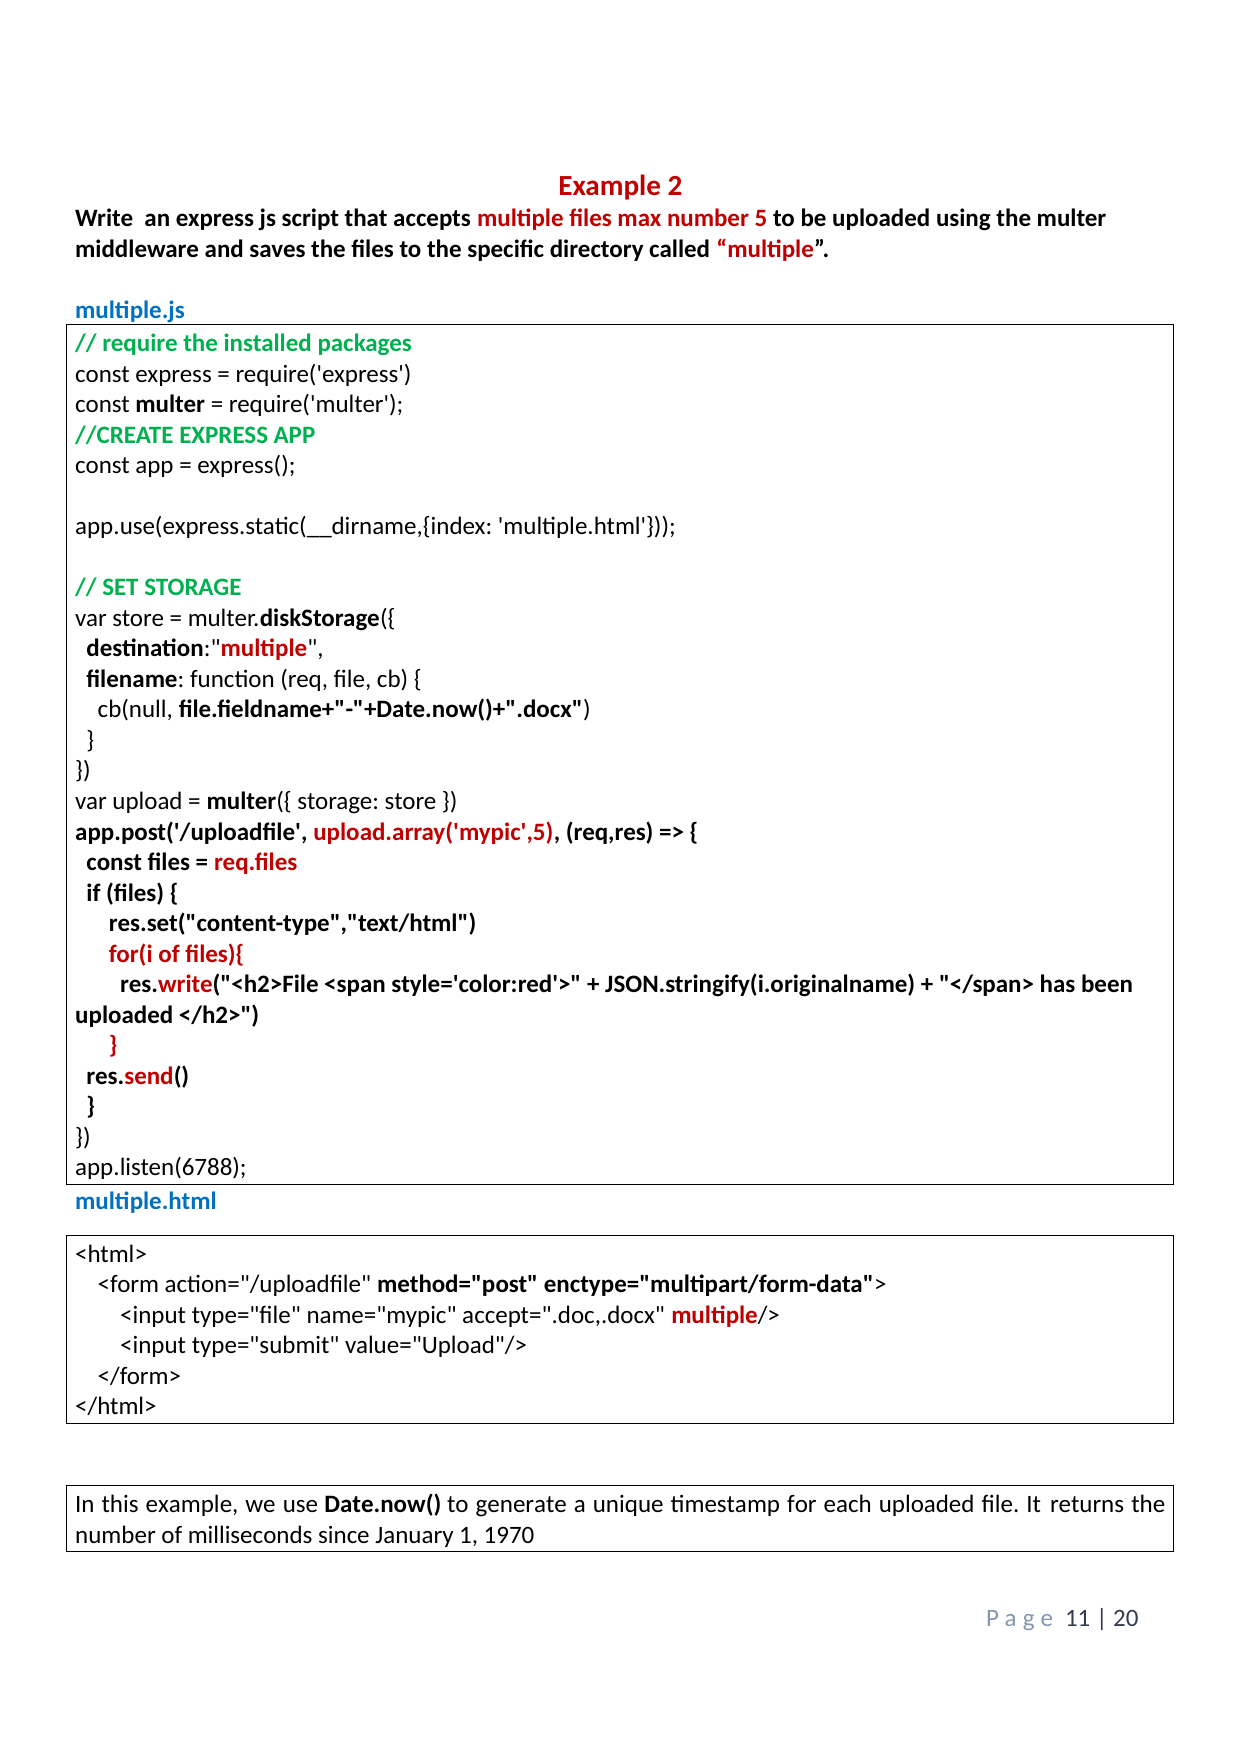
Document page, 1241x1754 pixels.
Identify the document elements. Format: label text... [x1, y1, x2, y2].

text }) [75, 755, 1165, 785]
text } [75, 1029, 1165, 1060]
text for(i of files){ [75, 938, 1165, 968]
text <html> [67, 1236, 1173, 1268]
text </html> [67, 1387, 1173, 1423]
text //CREATE EXPRESS APP [75, 419, 1165, 449]
text const app = express(); [75, 449, 1165, 480]
text } [75, 724, 1165, 755]
text multiple.html [75, 1185, 1165, 1216]
text Write an express js script that accepts multiple files max number 5 to be uploaded using the multer middleware and saves the files to the specific directory called “multiple”. [75, 202, 1165, 263]
text const multer = require('multer'); [75, 388, 1165, 419]
text app.use(express.static(__dirname,{index: 'multiple.html'})); [75, 511, 1165, 541]
text filename: function (req, file, cb) { [75, 663, 1165, 694]
text multiple.js [75, 294, 1165, 324]
text cb(null, file.fieldname+"-"+Date.now()+".docx") [75, 694, 1165, 724]
text destination:"multiple", [75, 633, 1165, 663]
text // SET STORAGE [75, 572, 1165, 602]
text <form action="/uploadfile" method="post" enctype="multipart/form-data"> [75, 1268, 1165, 1299]
text }) [75, 1121, 1165, 1148]
text if (files) { [75, 877, 1165, 907]
text res.set("content-type","text/html") [75, 907, 1165, 938]
text In this example, we use Date.now() to generate a unique timestamp for each uploaded file. It returns the number of milliseconds since January 1, 1970 [67, 1486, 1173, 1551]
text res.write("<h2>File <span style='color:red'>" + JSON.stringify(i.originalname) + "</span> has been uploaded </h2>") [75, 968, 1165, 1029]
text app.post('/uploadfile', upload.array('mypic',5), (req,res) => { [75, 816, 1165, 846]
text res.send() [75, 1060, 1165, 1090]
text // require the installed packages [67, 325, 1173, 358]
text </form> [75, 1360, 1165, 1387]
text app.listen(6788); [67, 1148, 1173, 1184]
text var store = multer.diskStorage({ [75, 602, 1165, 633]
text const express = require('express') [75, 358, 1165, 388]
text } [75, 1090, 1165, 1121]
text const files = req.files [75, 846, 1165, 877]
text var upload = multer({ storage: store }) [75, 785, 1165, 816]
text <input type="file" name="mypic" accept=".doc,.docx" multiple/> [75, 1299, 1165, 1329]
text <input type="submit" value="Upload"/> [75, 1329, 1165, 1360]
text Example 2 [75, 167, 1165, 202]
